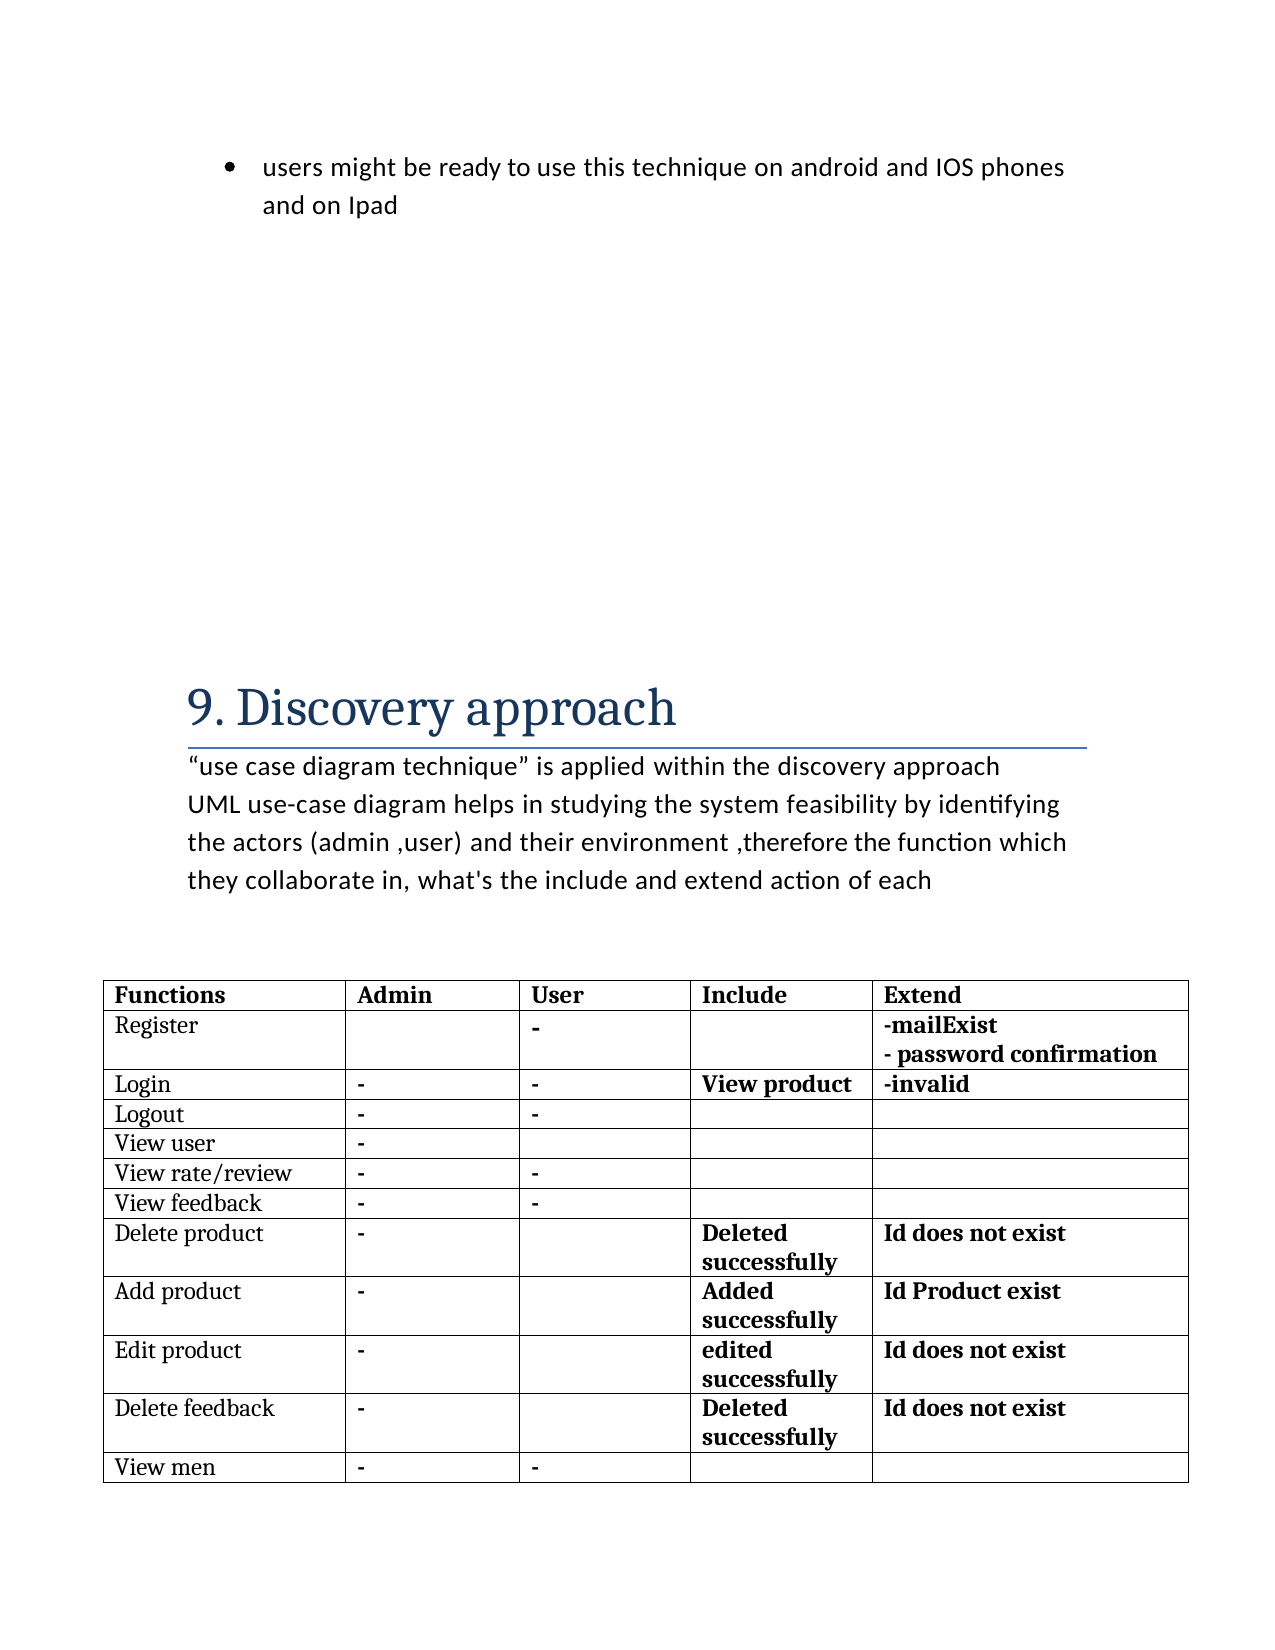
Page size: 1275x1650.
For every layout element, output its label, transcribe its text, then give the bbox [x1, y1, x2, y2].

table_cell edited successfully [691, 1336, 872, 1393]
text “use case diagram technique” is applied within the discovery approach UML use-case diagram helps in studying the system feasibility by identifying the actors (admin ,user) and their environment ,therefore the function which they collaborate in, what's the include and extend action of each [187, 749, 1087, 896]
list users might be ready to use this technique on android and IOS phones and on Ipad [225, 150, 1087, 221]
table_cell -invalid [873, 1070, 1188, 1098]
table_cell View rate/review [104, 1159, 345, 1188]
table_cell - [520, 1189, 690, 1218]
table_cell - [520, 1453, 690, 1482]
table_cell [873, 1100, 1188, 1128]
table_cell Edit product [104, 1336, 345, 1393]
table_cell [691, 1453, 872, 1482]
table_cell Delete feedback [104, 1394, 345, 1452]
table_cell [691, 1189, 872, 1218]
table_cell - [520, 1011, 690, 1069]
table_cell Deleted successfully [691, 1394, 872, 1452]
table_header User [520, 981, 690, 1010]
table_cell View men [104, 1453, 345, 1482]
table_cell - [520, 1100, 690, 1128]
table_cell - [520, 1070, 690, 1098]
table_cell [520, 1277, 690, 1335]
table_cell - [346, 1189, 519, 1218]
table_cell Register [104, 1011, 345, 1069]
text 9. Discovery approach [187, 676, 1087, 749]
table_cell Delete product [104, 1219, 345, 1276]
table_cell [691, 1129, 872, 1158]
table_cell View user [104, 1129, 345, 1158]
table_cell [873, 1159, 1188, 1188]
table_cell - [346, 1159, 519, 1188]
table_cell Add product [104, 1277, 345, 1335]
table_cell - [346, 1336, 519, 1393]
table_header Functions [104, 981, 345, 1010]
table_cell [691, 1159, 872, 1188]
table_cell Id Product exist [873, 1277, 1188, 1335]
table_cell -mailExist - password confirmation [873, 1011, 1188, 1069]
table_cell [520, 1129, 690, 1158]
table_cell [873, 1129, 1188, 1158]
table_cell Login [104, 1070, 345, 1098]
table_cell View product [691, 1070, 872, 1098]
table_cell Id does not exist [873, 1394, 1188, 1452]
table_cell [520, 1336, 690, 1393]
table_cell - [346, 1277, 519, 1335]
table_cell - [346, 1100, 519, 1128]
table_cell Id does not exist [873, 1219, 1188, 1276]
table_cell View feedback [104, 1189, 345, 1218]
table_header Admin [346, 981, 519, 1010]
table_cell Added successfully [691, 1277, 872, 1335]
table_cell - [346, 1394, 519, 1452]
table_cell [520, 1394, 690, 1452]
table_cell Logout [104, 1100, 345, 1128]
table_cell [873, 1453, 1188, 1482]
table_cell - [346, 1219, 519, 1276]
table_cell [873, 1189, 1188, 1218]
table_cell Deleted successfully [691, 1219, 872, 1276]
table_cell - [346, 1129, 519, 1158]
table_header Include [691, 981, 872, 1010]
table_cell [691, 1011, 872, 1069]
table_cell - [346, 1070, 519, 1098]
table_cell [346, 1011, 519, 1069]
table_cell Id does not exist [873, 1336, 1188, 1393]
table_cell [691, 1100, 872, 1128]
table_header Extend [873, 981, 1188, 1010]
table_cell - [346, 1453, 519, 1482]
table_cell [520, 1219, 690, 1276]
table_cell - [520, 1159, 690, 1188]
